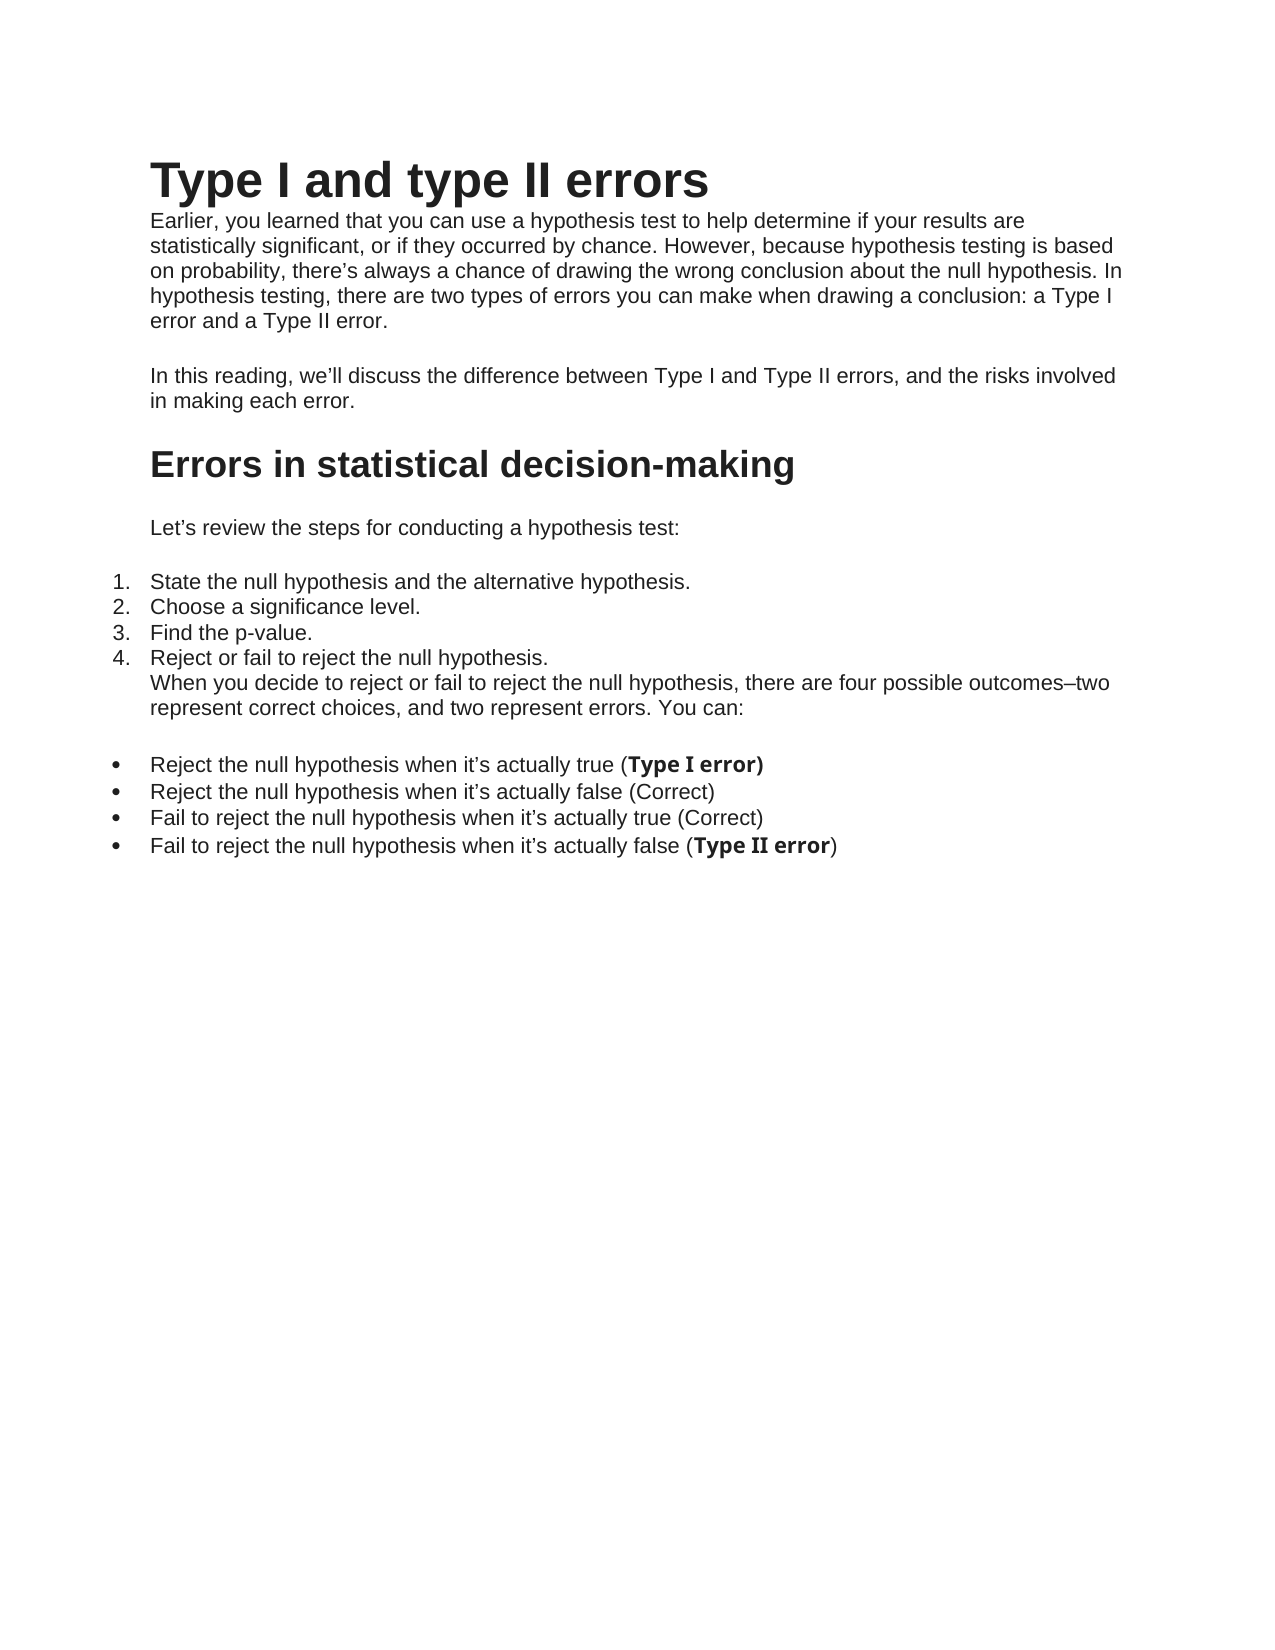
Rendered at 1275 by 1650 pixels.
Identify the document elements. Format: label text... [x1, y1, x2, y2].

text Earlier, you learned that you can use a hypothesis test to help determine if your results are statistically significant, or if they occurred by chance. However, because hypothesis testing is based on probability, there’s always a chance of drawing the wrong conclusion about the null hypothesis. In hypothesis testing, there are two types of errors you can make when drawing a conclusion: a Type I error and a Type II error. [150, 207, 1125, 333]
text In this reading, we’ll discuss the difference between Type I and Type II errors, and the risks involved in making each error. [150, 363, 1125, 413]
text Let’s review the steps for conducting a hypothesis test: [150, 514, 1125, 540]
list Reject the null hypothesis when it’s actually false (Correct) [112, 779, 1125, 804]
list State the null hypothesis and the alternative hypothesis. [112, 569, 1125, 594]
text When you decide to reject or fail to reject the null hypothesis, there are four possible outcomes–two represent correct choices, and two represent errors. You can: [150, 670, 1125, 720]
text Type I and type II errors [150, 150, 1125, 207]
list Fail to reject the null hypothesis when it’s actually true (Correct) [112, 804, 1125, 829]
list Find the p-value. [112, 619, 1125, 644]
list Reject or fail to reject the null hypothesis. [112, 644, 1125, 670]
list Fail to reject the null hypothesis when it’s actually false (Type II error) [112, 829, 1125, 859]
text Errors in statistical decision-making [150, 442, 1125, 485]
list Reject the null hypothesis when it’s actually true (Type I error) [112, 749, 1125, 779]
list Choose a significance level. [112, 594, 1125, 619]
